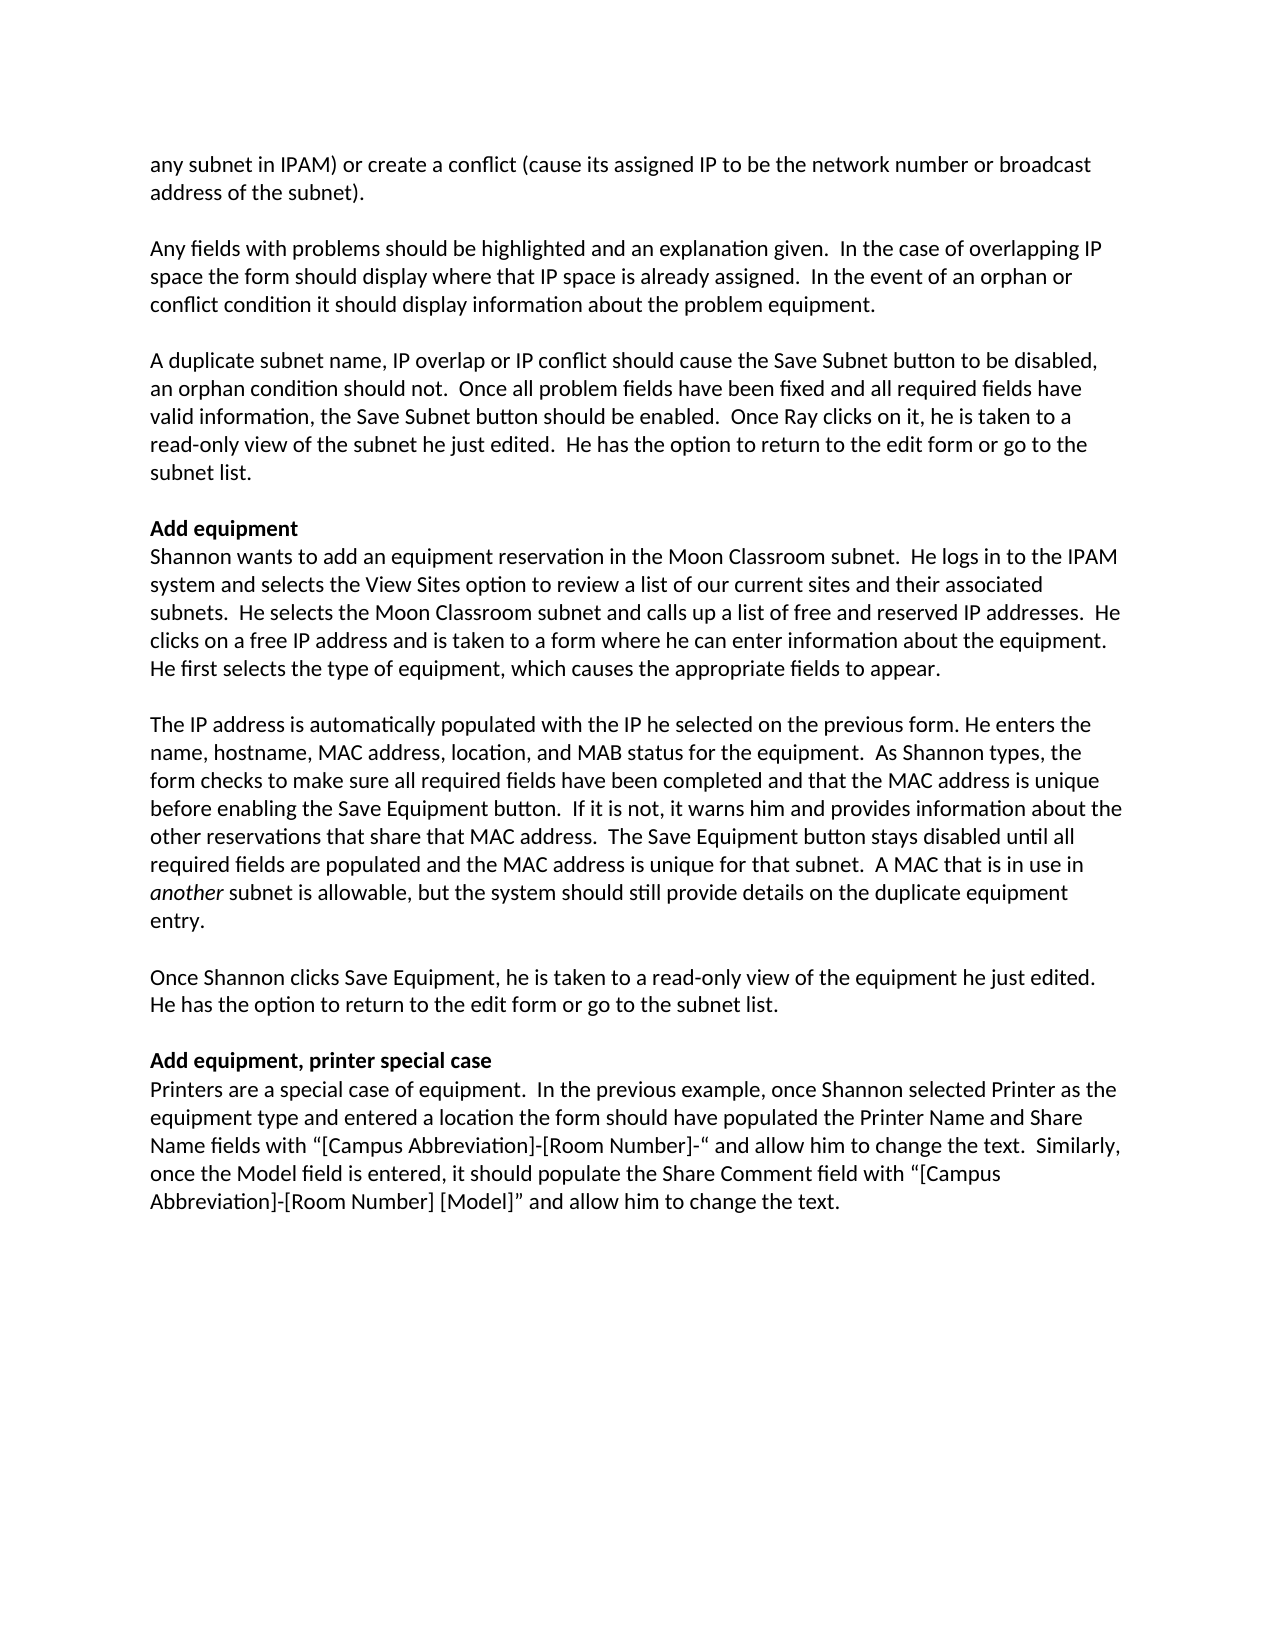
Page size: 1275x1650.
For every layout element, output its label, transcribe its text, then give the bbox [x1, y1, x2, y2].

text Any fields with problems should be highlighted and an explanation given. In the case of overlapping IP space the form should display where that IP space is already assigned. In the event of an orphan or conflict condition it should display information about the problem equipment. [150, 234, 1125, 318]
text The IP address is automatically populated with the IP he selected on the previous form. He enters the name, hostname, MAC address, location, and MAB status for the equipment. As Shannon types, the form checks to make sure all required fields have been completed and that the MAC address is unique before enabling the Save Equipment button. If it is not, it warns him and provides information about the other reservations that share that MAC address. The Save Equipment button stays disabled until all required fields are populated and the MAC address is unique for that subnet. A MAC that is in use in another subnet is allowable, but the system should still provide details on the duplicate equipment entry. [150, 710, 1125, 934]
text Add equipment [150, 514, 1125, 542]
text Shannon wants to add an equipment reservation in the Moon Classroom subnet. He logs in to the IPAM system and selects the View Sites option to review a list of our current sites and their associated subnets. He selects the Moon Classroom subnet and calls up a list of free and reserved IP addresses. He clicks on a free IP address and is taken to a form where he can enter information about the equipment. He first selects the type of equipment, which causes the appropriate fields to appear. [150, 542, 1125, 682]
text Printers are a special case of equipment. In the previous example, once Shannon selected Printer as the equipment type and entered a location the form should have populated the Printer Name and Share Name fields with “[Campus Abbreviation]-[Room Number]-“ and allow him to change the text. Similarly, once the Model field is entered, it should populate the Share Comment field with “[Campus Abbreviation]-[Room Number] [Model]” and allow him to change the text. [150, 1075, 1125, 1215]
text A duplicate subnet name, IP overlap or IP conflict should cause the Save Subnet button to be disabled, an orphan condition should not. Once all problem fields have been fixed and all required fields have valid information, the Save Subnet button should be enabled. Once Ray clicks on it, he is taken to a read-only view of the subnet he just edited. He has the option to return to the edit form or go to the subnet list. [150, 346, 1125, 486]
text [150, 150, 1125, 206]
text Once Shannon clicks Save Equipment, he is taken to a read-only view of the equipment he just edited. He has the option to return to the edit form or go to the subnet list. [150, 963, 1125, 1019]
text Add equipment, printer special case [150, 1047, 1125, 1075]
